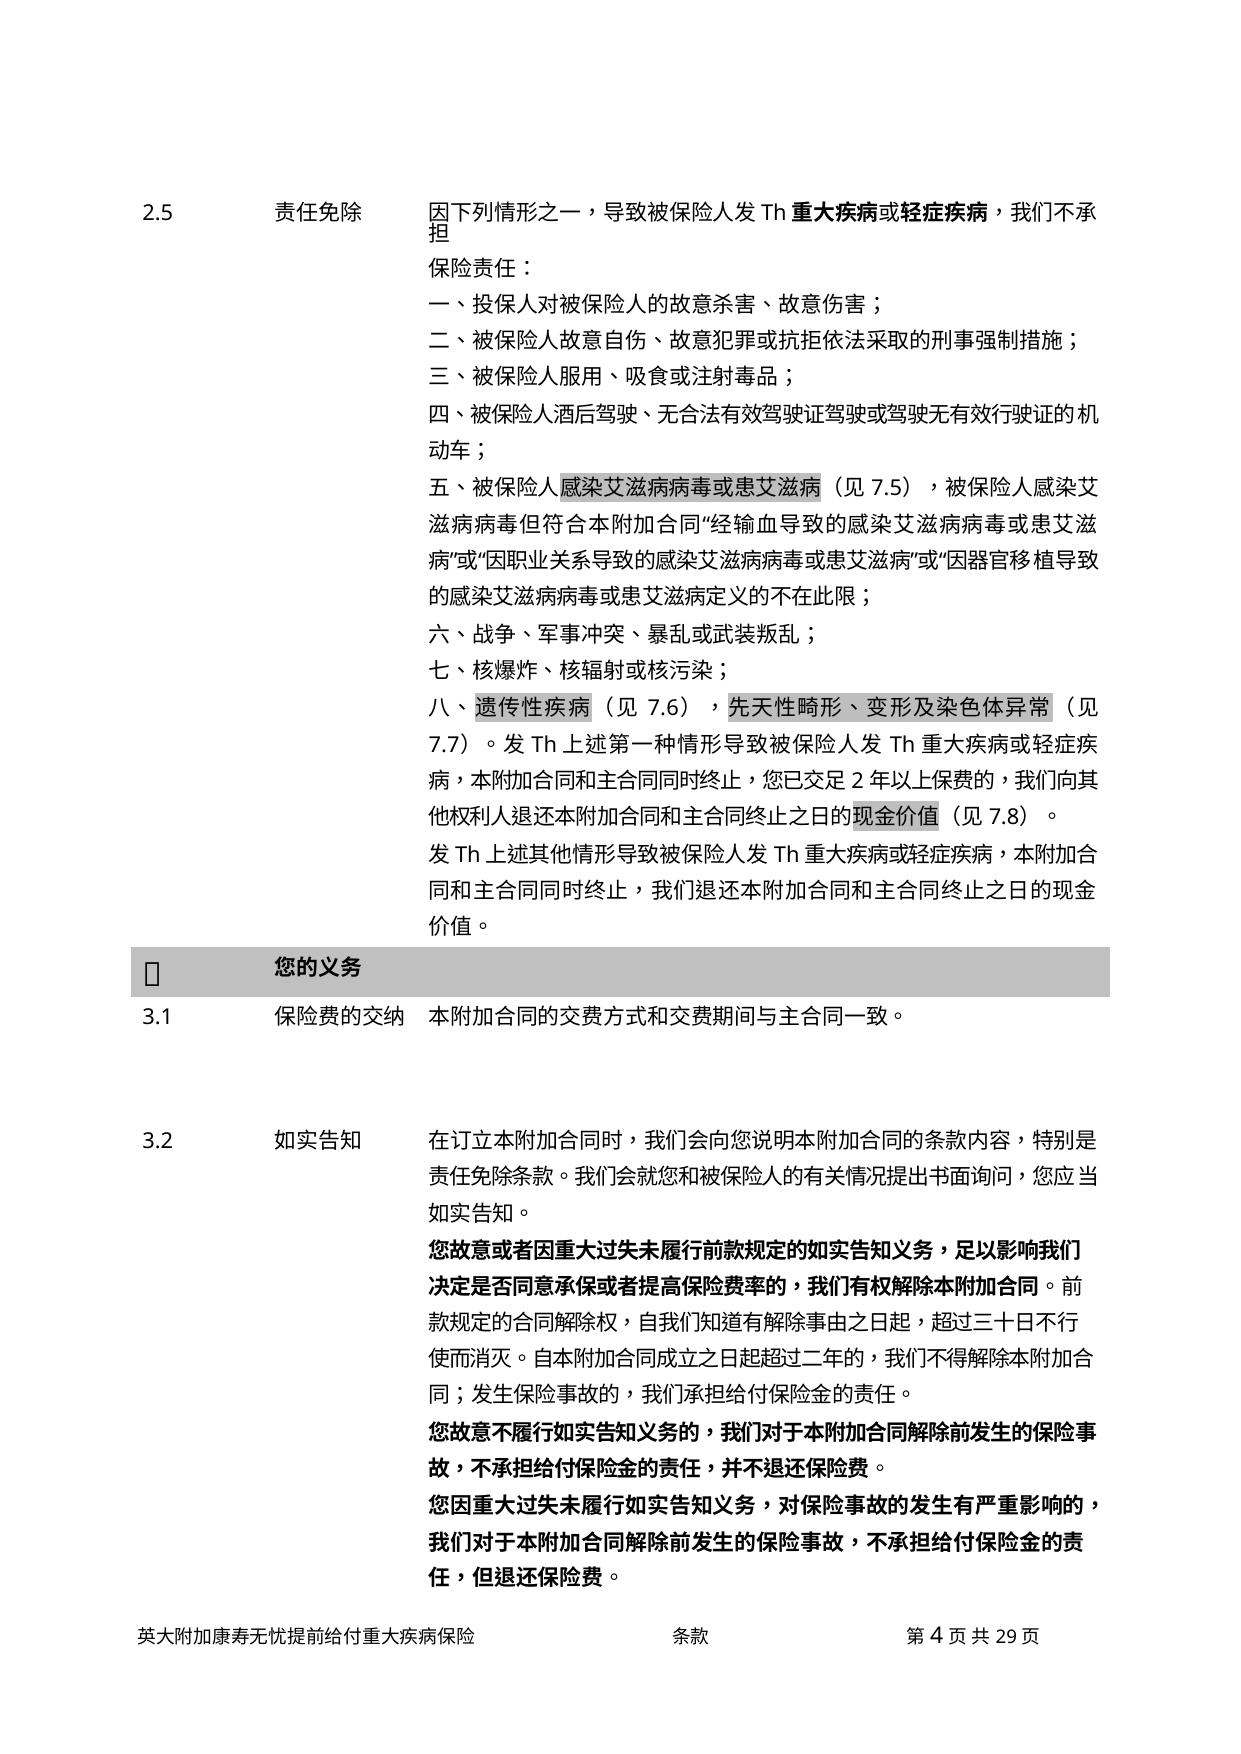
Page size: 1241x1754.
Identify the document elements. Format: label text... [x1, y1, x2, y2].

table_cell 您的义务 [225, 947, 417, 997]
table_cell  [131, 947, 225, 997]
table_header 责任免除 [225, 203, 417, 947]
table_cell 保险费的交纳 [225, 997, 417, 1081]
table_cell [417, 947, 1110, 997]
table_cell 3.2 [131, 1081, 225, 1591]
table_header 2.5 [131, 203, 225, 947]
table_header 因下列情形之一，导致被保险人发Th重大疾病或轻症疾病，我们不承担 保险责任： 一、投保人对被保险人的故意杀害、故意伤害； 二、被保险人故意自伤、故意犯罪或抗拒依法采取的刑事强制措施； 三、被保险人服用、吸食或注射毒品； 四、被保险人酒后驾驶、无合法有效驾驶证驾驶或驾驶无有效行驶证的机动车； 五、被保险人感染艾滋病病毒或患艾滋病（见 7.5），被保险人感染艾滋病病毒但符合本附加合同“经输血导致的感染艾滋病病毒或患艾滋病”或“因职业关系导致的感染艾滋病病毒或患艾滋病”或“因器官移植导致的感染艾滋病病毒或患艾滋病定义的不在此限； 六、战争、军事冲突、暴乱或武装叛乱； 七、核爆炸、核辐射或核污染； 八、遗传性疾病（见 7.6），先天性畸形、变形及染色体异常（见 7.7）。发Th上述第一种情形导致被保险人发Th重大疾病或轻症疾病，本附加合同和主合同同时终止，您已交足 2 年以上保费的，我们向其他权利人退还本附加合同和主合同终止之日的现金价值（见 7.8）。 发Th上述其他情形导致被保险人发Th重大疾病或轻症疾病，本附加合同和主合同同时终止，我们退还本附加合同和主合同终止之日的现金价值。 [417, 203, 1110, 947]
table_cell 本附加合同的交费方式和交费期间与主合同一致。 [417, 997, 1110, 1081]
table_cell 在订立本附加合同时，我们会向您说明本附加合同的条款内容，特别是责任免除条款。我们会就您和被保险人的有关情况提出书面询问，您应当如实告知。 您故意或者因重大过失未履行前款规定的如实告知义务，足以影响我们决定是否同意承保或者提高保险费率的，我们有权解除本附加合同。前款规定的合同解除权，自我们知道有解除事由之日起，超过三十日不行使而消灭。自本附加合同成立之日起超过二年的，我们不得解除本附加合同；发生保险事故的，我们承担给付保险金的责任。 您故意不履行如实告知义务的，我们对于本附加合同解除前发生的保险事故，不承担给付保险金的责任，并不退还保险费。 您因重大过失未履行如实告知义务，对保险事故的发生有严重影响的， 我们对于本附加合同解除前发生的保险事故，不承担给付保险金的责 任，但退还保险费。 [417, 1081, 1110, 1591]
table_cell 如实告知 [225, 1081, 417, 1591]
table_cell 3.1 [131, 997, 225, 1081]
